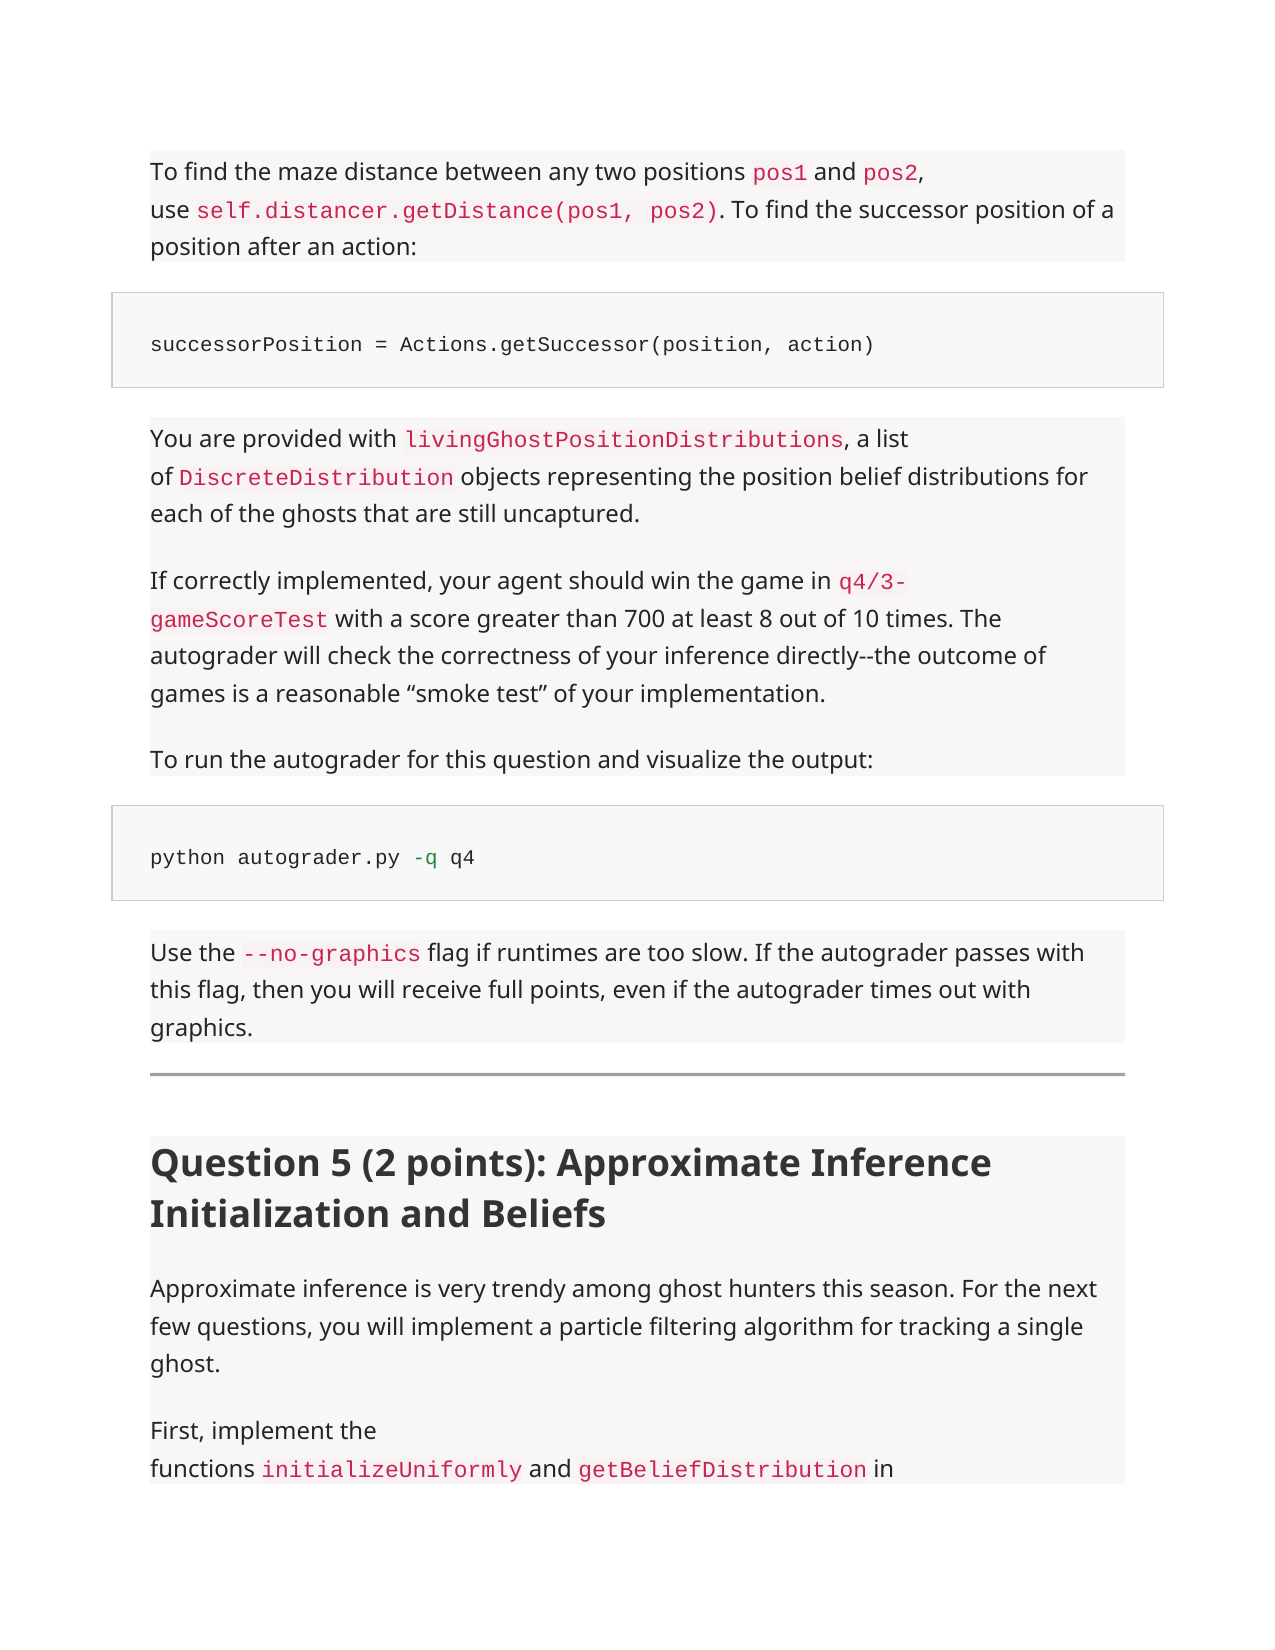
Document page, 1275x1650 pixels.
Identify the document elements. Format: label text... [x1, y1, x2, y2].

text Question 5 (2 points): Approximate Inference Initialization and Beliefs [150, 1136, 1125, 1238]
text Approximate inference is very trendy among ghost hunters this season. For the next few questions, you will implement a particle filtering algorithm for tracking a single ghost. [150, 1267, 1125, 1380]
text You are provided with livingGhostPositionDistributions, a list of DiscreteDistribution objects representing the position belief distributions for each of the ghosts that are still uncaptured. [150, 417, 1125, 530]
text If correctly implemented, your agent should win the game in q4/3-gameScoreTest with a score greater than 700 at least 8 out of 10 times. The autograder will check the correctness of your inference directly--the outcome of games is a reasonable “smoke test” of your implementation. [150, 559, 1125, 709]
text python autograder.py -q q4 [113, 806, 1163, 900]
text To run the autograder for this question and visualize the output: [150, 738, 1125, 776]
text successorPosition = Actions.getSuccessor(position, action) [113, 293, 1163, 387]
text Use the --no-graphics flag if runtimes are too slow. If the autograder passes with this flag, then you will receive full points, even if the autograder times out with graphics. [150, 930, 1125, 1043]
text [150, 1409, 1125, 1484]
text To find the maze distance between any two positions pos1 and pos2, use self.distancer.getDistance(pos1, pos2). To find the successor position of a position after an action: [150, 150, 1125, 262]
